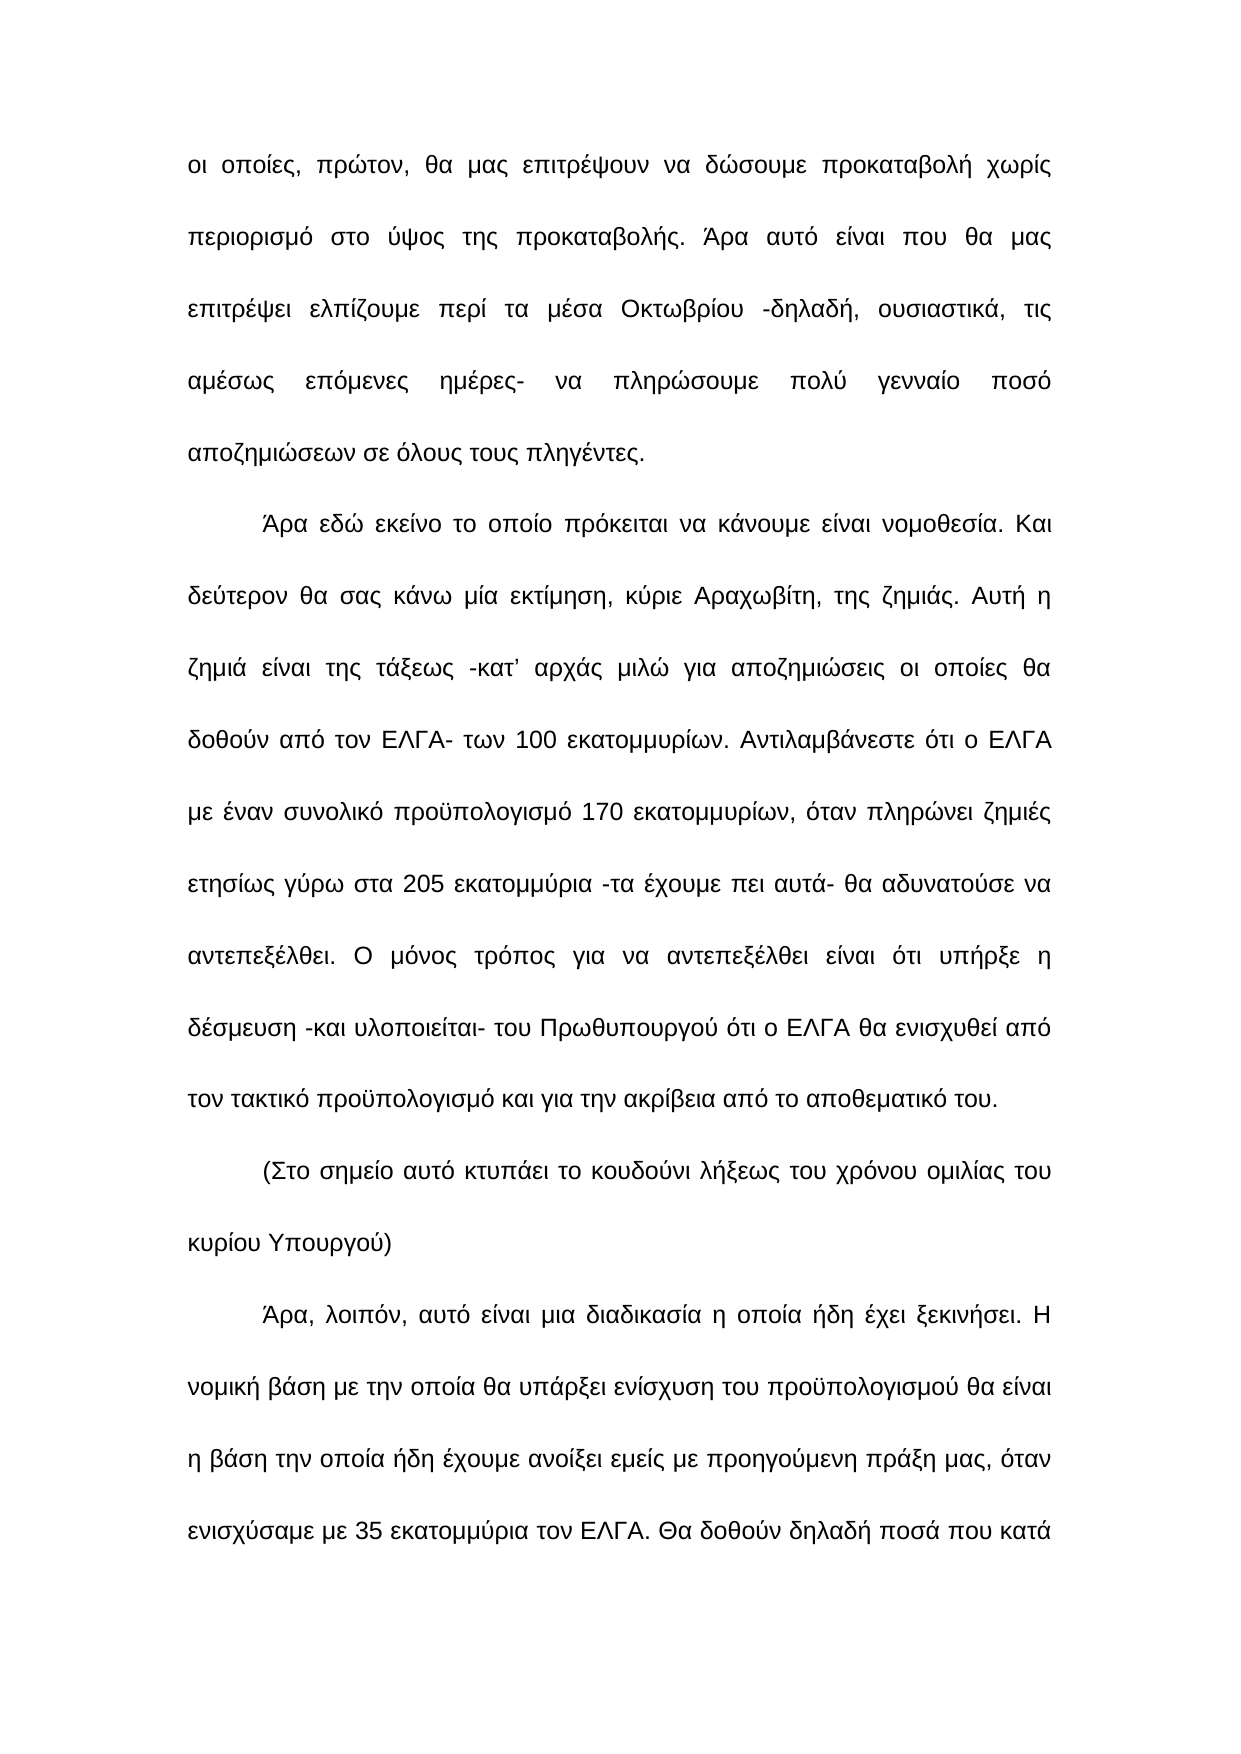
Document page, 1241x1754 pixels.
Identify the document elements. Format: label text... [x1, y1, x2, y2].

text Άρα εδώ εκείνο το οποίο πρόκειται να κάνουμε είναι νομοθεσία. Και δεύτερον θα σας κάνω μία εκτίμηση, κύριε Αραχωβίτη, της ζημιάς. Αυτή η ζημιά είναι της τάξεως -κατ’ αρχάς μιλώ για αποζημιώσεις οι οποίες θα δοθούν από τον ΕΛΓΑ- των 100 εκατομμυρίων. Αντιλαμβάνεστε ότι ο ΕΛΓΑ με έναν συνολικό προϋπολογισμό 170 εκατομμυρίων, όταν πληρώνει ζημιές ετησίως γύρω στα 205 εκατομμύρια -τα έχουμε πει αυτά- θα αδυνατούσε να αντεπεξέλθει. Ο μόνος τρόπος για να αντεπεξέλθει είναι ότι υπήρξε η δέσμευση -και υλοποιείται- του Πρωθυπουργού ότι ο ΕΛΓΑ θα ενισχυθεί από τον τακτικό προϋπολογισμό και για την ακρίβεια από το αποθεματικό του. [187, 509, 1053, 1113]
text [187, 1300, 1053, 1544]
text (Στο σημείο αυτό κτυπάει το κουδούνι λήξεως του χρόνου ομιλίας του κυρίου Υπουργού) [187, 1156, 1053, 1257]
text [187, 150, 1053, 466]
